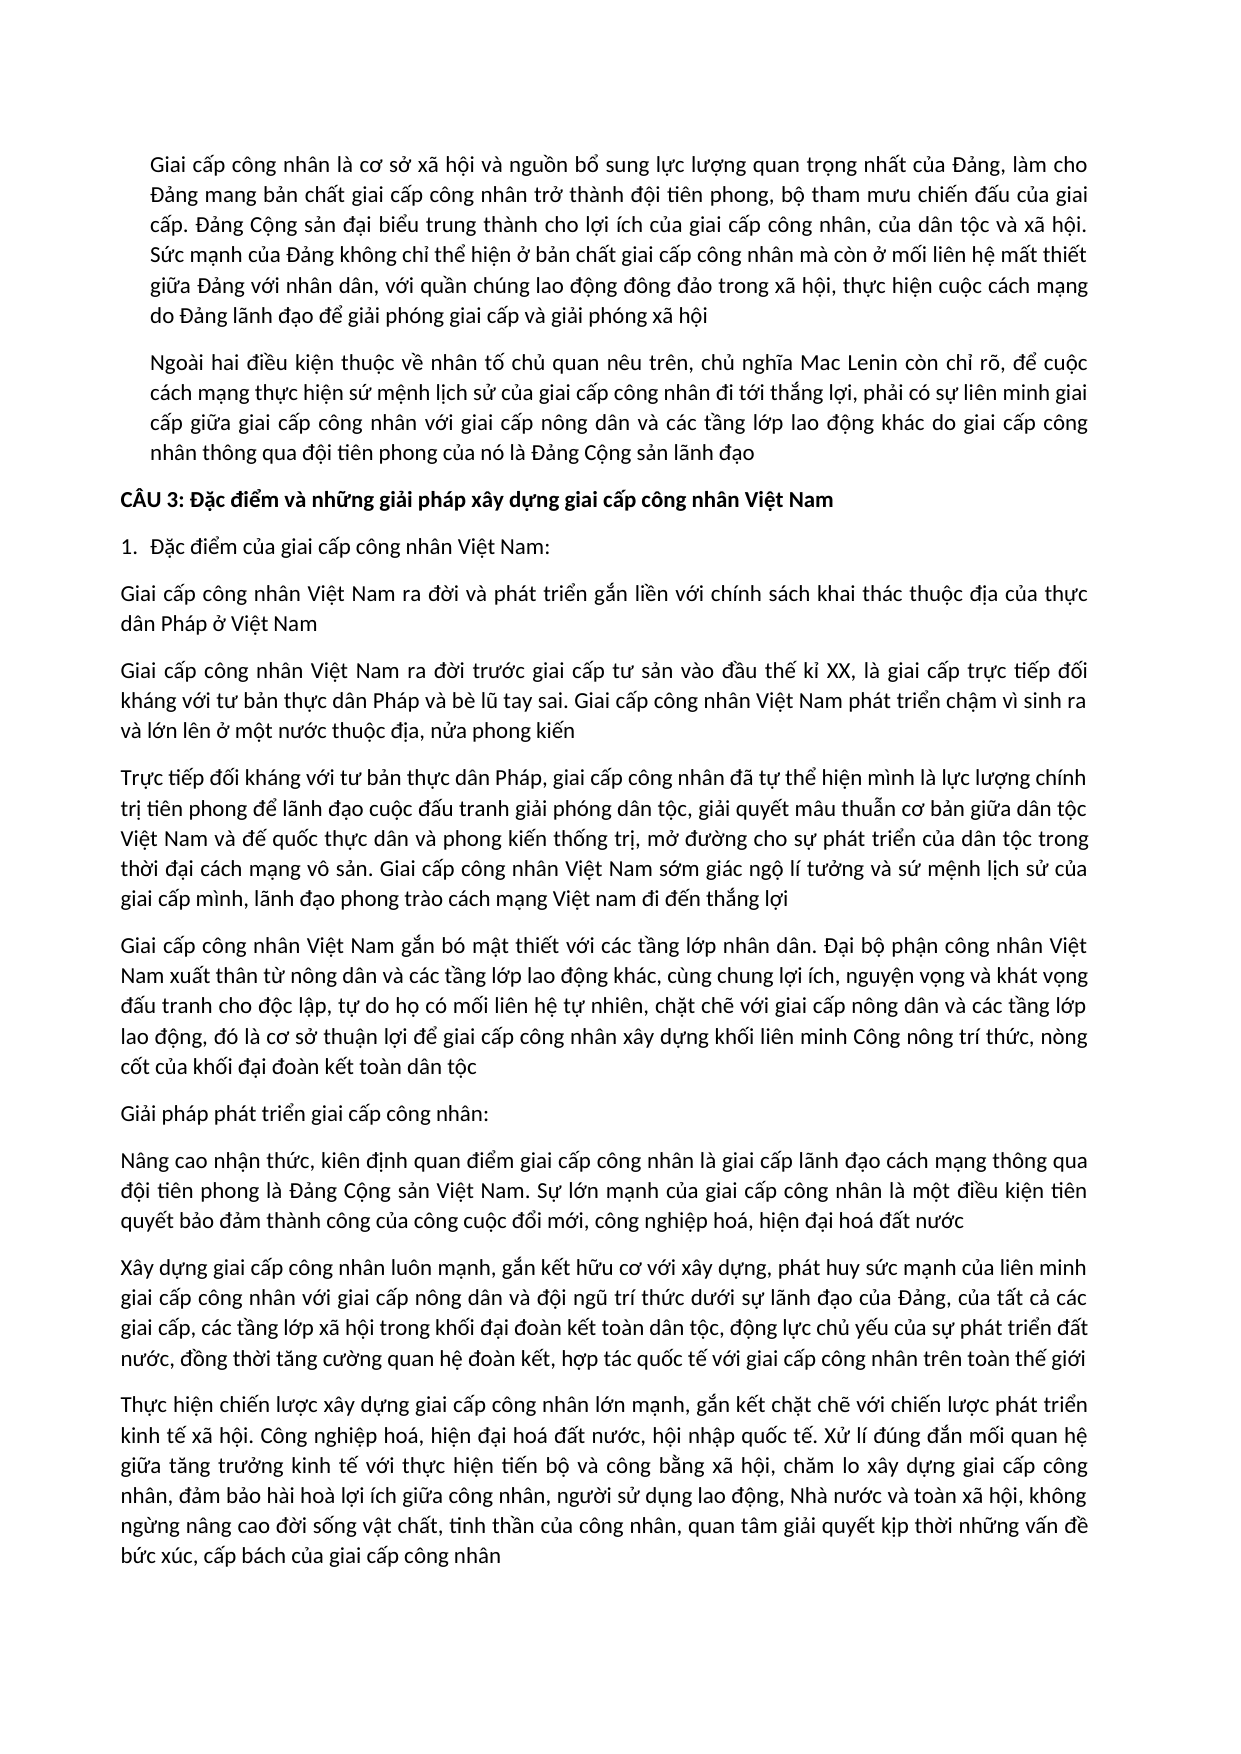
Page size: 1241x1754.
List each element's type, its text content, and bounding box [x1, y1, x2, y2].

text Thực hiện chiến lược xây dựng giai cấp công nhân lớn mạnh, gắn kết chặt chẽ với chiến lược phát triển kinh tế xã hội. Công nghiệp hoá, hiện đại hoá đất nước, hội nhập quốc tế. Xử lí đúng đắn mối quan hệ giữa tăng trưởng kinh tế với thực hiện tiến bộ và công bằng xã hội, chăm lo xây dựng giai cấp công nhân, đảm bảo hài hoà lợi ích giữa công nhân, người sử dụng lao động, Nhà nước và toàn xã hội, không ngừng nâng cao đời sống vật chất, tinh thần của công nhân, quan tâm giải quyết kịp thời những vấn đề bức xúc, cấp bách của giai cấp công nhân [120, 1391, 1090, 1570]
text Giai cấp công nhân Việt Nam ra đời và phát triển gắn liền với chính sách khai thác thuộc địa của thực dân Pháp ở Việt Nam [120, 579, 1090, 637]
text Giai cấp công nhân Việt Nam ra đời trước giai cấp tư sản vào đầu thế kỉ XX, là giai cấp trực tiếp đối kháng với tư bản thực dân Pháp và bè lũ tay sai. Giai cấp công nhân Việt Nam phát triển chậm vì sinh ra và lớn lên ở một nước thuộc địa, nửa phong kiến [120, 656, 1090, 745]
text CÂU 3: Đặc điểm và những giải pháp xây dựng giai cấp công nhân Việt Nam [120, 485, 1090, 513]
text Giai cấp công nhân là cơ sở xã hội và nguồn bổ sung lực lượng quan trọng nhất của Đảng, làm cho Đảng mang bản chất giai cấp công nhân trở thành đội tiên phong, bộ tham mưu chiến đấu của giai cấp. Đảng Cộng sản đại biểu trung thành cho lợi ích của giai cấp công nhân, của dân tộc và xã hội. Sức mạnh của Đảng không chỉ thể hiện ở bản chất giai cấp công nhân mà còn ở mối liên hệ mất thiết giữa Đảng với nhân dân, với quần chúng lao động đông đảo trong xã hội, thực hiện cuộc cách mạng do Đảng lãnh đạo để giải phóng giai cấp và giải phóng xã hội [150, 150, 1090, 329]
text Nâng cao nhận thức, kiên định quan điểm giai cấp công nhân là giai cấp lãnh đạo cách mạng thông qua đội tiên phong là Đảng Cộng sản Việt Nam. Sự lớn mạnh của giai cấp công nhân là một điều kiện tiên quyết bảo đảm thành công của công cuộc đổi mới, công nghiệp hoá, hiện đại hoá đất nước [120, 1146, 1090, 1234]
list Đặc điểm của giai cấp công nhân Việt Nam: [120, 532, 1090, 560]
text Trực tiếp đối kháng với tư bản thực dân Pháp, giai cấp công nhân đã tự thể hiện mình là lực lượng chính trị tiên phong để lãnh đạo cuộc đấu tranh giải phóng dân tộc, giải quyết mâu thuẫn cơ bản giữa dân tộc Việt Nam và đế quốc thực dân và phong kiến thống trị, mở đường cho sự phát triển của dân tộc trong thời đại cách mạng vô sản. Giai cấp công nhân Việt Nam sớm giác ngộ lí tưởng và sứ mệnh lịch sử của giai cấp mình, lãnh đạo phong trào cách mạng Việt nam đi đến thắng lợi [120, 763, 1090, 912]
text Xây dựng giai cấp công nhân luôn mạnh, gắn kết hữu cơ với xây dựng, phát huy sức mạnh của liên minh giai cấp công nhân với giai cấp nông dân và đội ngũ trí thức dưới sự lãnh đạo của Đảng, của tất cả các giai cấp, các tầng lớp xã hội trong khối đại đoàn kết toàn dân tộc, động lực chủ yếu của sự phát triển đất nước, đồng thời tăng cường quan hệ đoàn kết, hợp tác quốc tế với giai cấp công nhân trên toàn thế giới [120, 1253, 1090, 1372]
text Giải pháp phát triển giai cấp công nhân: [120, 1099, 1090, 1127]
text Giai cấp công nhân Việt Nam gắn bó mật thiết với các tầng lớp nhân dân. Đại bộ phận công nhân Việt Nam xuất thân từ nông dân và các tầng lớp lao động khác, cùng chung lợi ích, nguyện vọng và khát vọng đấu tranh cho độc lập, tự do họ có mối liên hệ tự nhiên, chặt chẽ với giai cấp nông dân và các tầng lớp lao động, đó là cơ sở thuận lợi để giai cấp công nhân xây dựng khối liên minh Công nông trí thức, nòng cốt của khối đại đoàn kết toàn dân tộc [120, 931, 1090, 1080]
text Ngoài hai điều kiện thuộc về nhân tố chủ quan nêu trên, chủ nghĩa Mac Lenin còn chỉ rõ, để cuộc cách mạng thực hiện sứ mệnh lịch sử của giai cấp công nhân đi tới thắng lợi, phải có sự liên minh giai cấp giữa giai cấp công nhân với giai cấp nông dân và các tầng lớp lao động khác do giai cấp công nhân thông qua đội tiên phong của nó là Đảng Cộng sản lãnh đạo [150, 348, 1090, 467]
